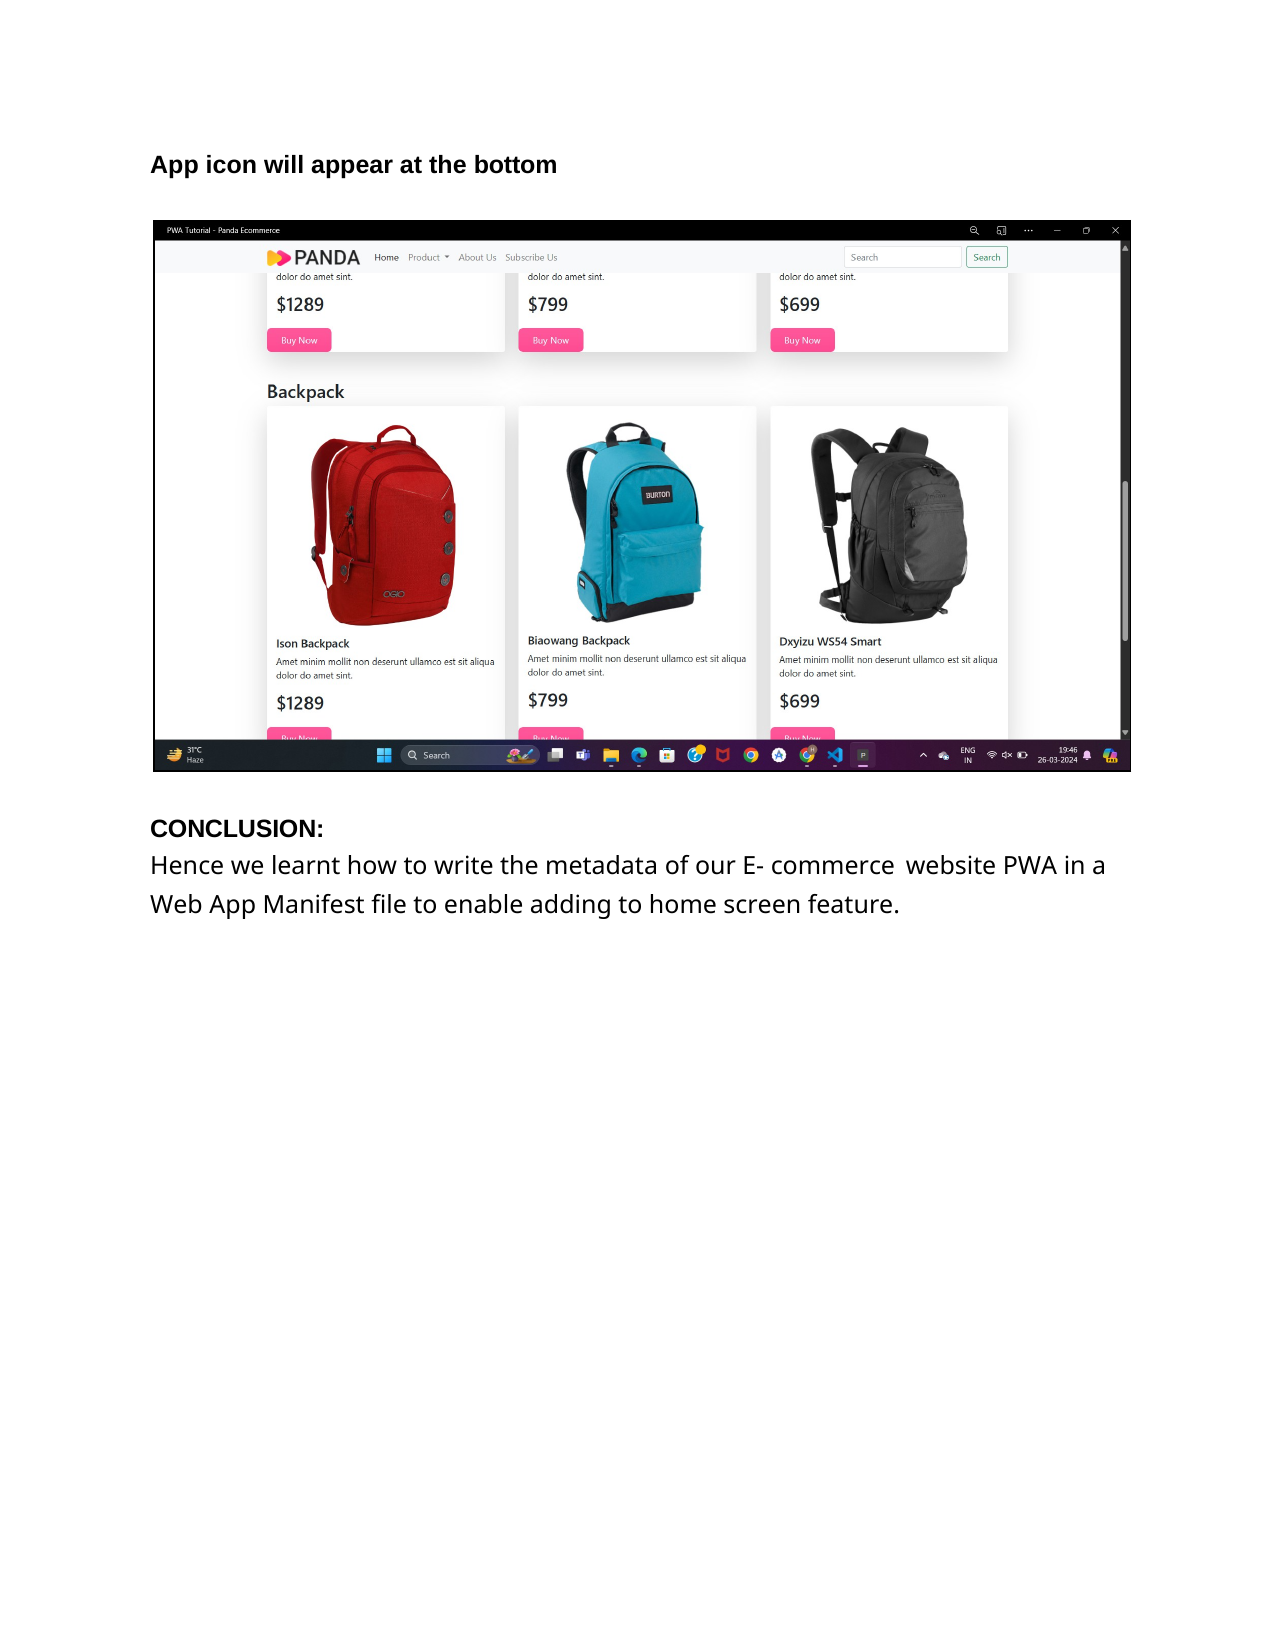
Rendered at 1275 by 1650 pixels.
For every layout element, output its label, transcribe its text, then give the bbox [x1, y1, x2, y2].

text Hence we learnt how to write the metadata of our E- commerce website PWA in a Web App Manifest file to enable adding to home screen feature. [150, 847, 1139, 921]
picture [155, 221, 1130, 770]
text App icon will appear at the bottom [150, 150, 1139, 179]
text CONCLUSION: [150, 814, 1139, 843]
